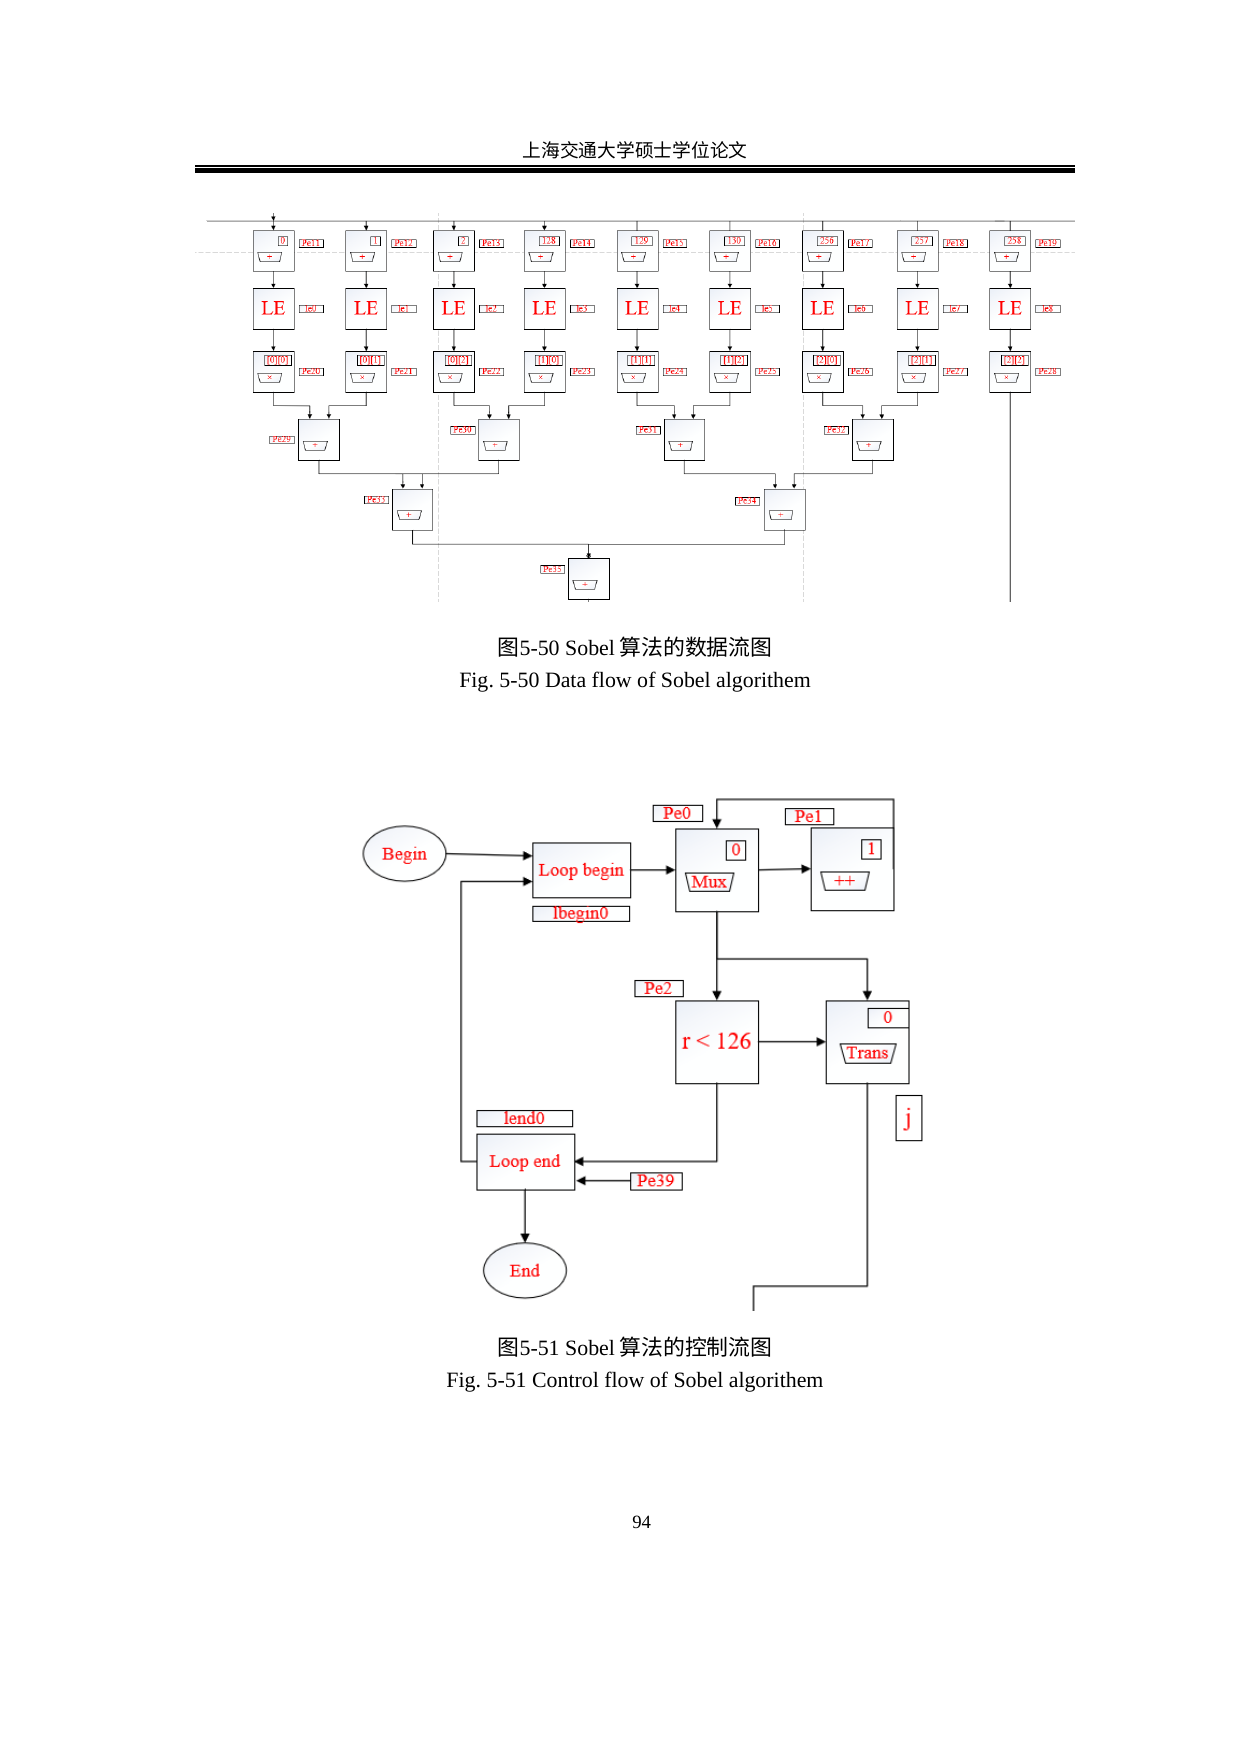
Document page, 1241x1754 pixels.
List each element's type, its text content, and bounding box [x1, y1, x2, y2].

picture [195, 213, 1075, 602]
picture [340, 778, 929, 1311]
